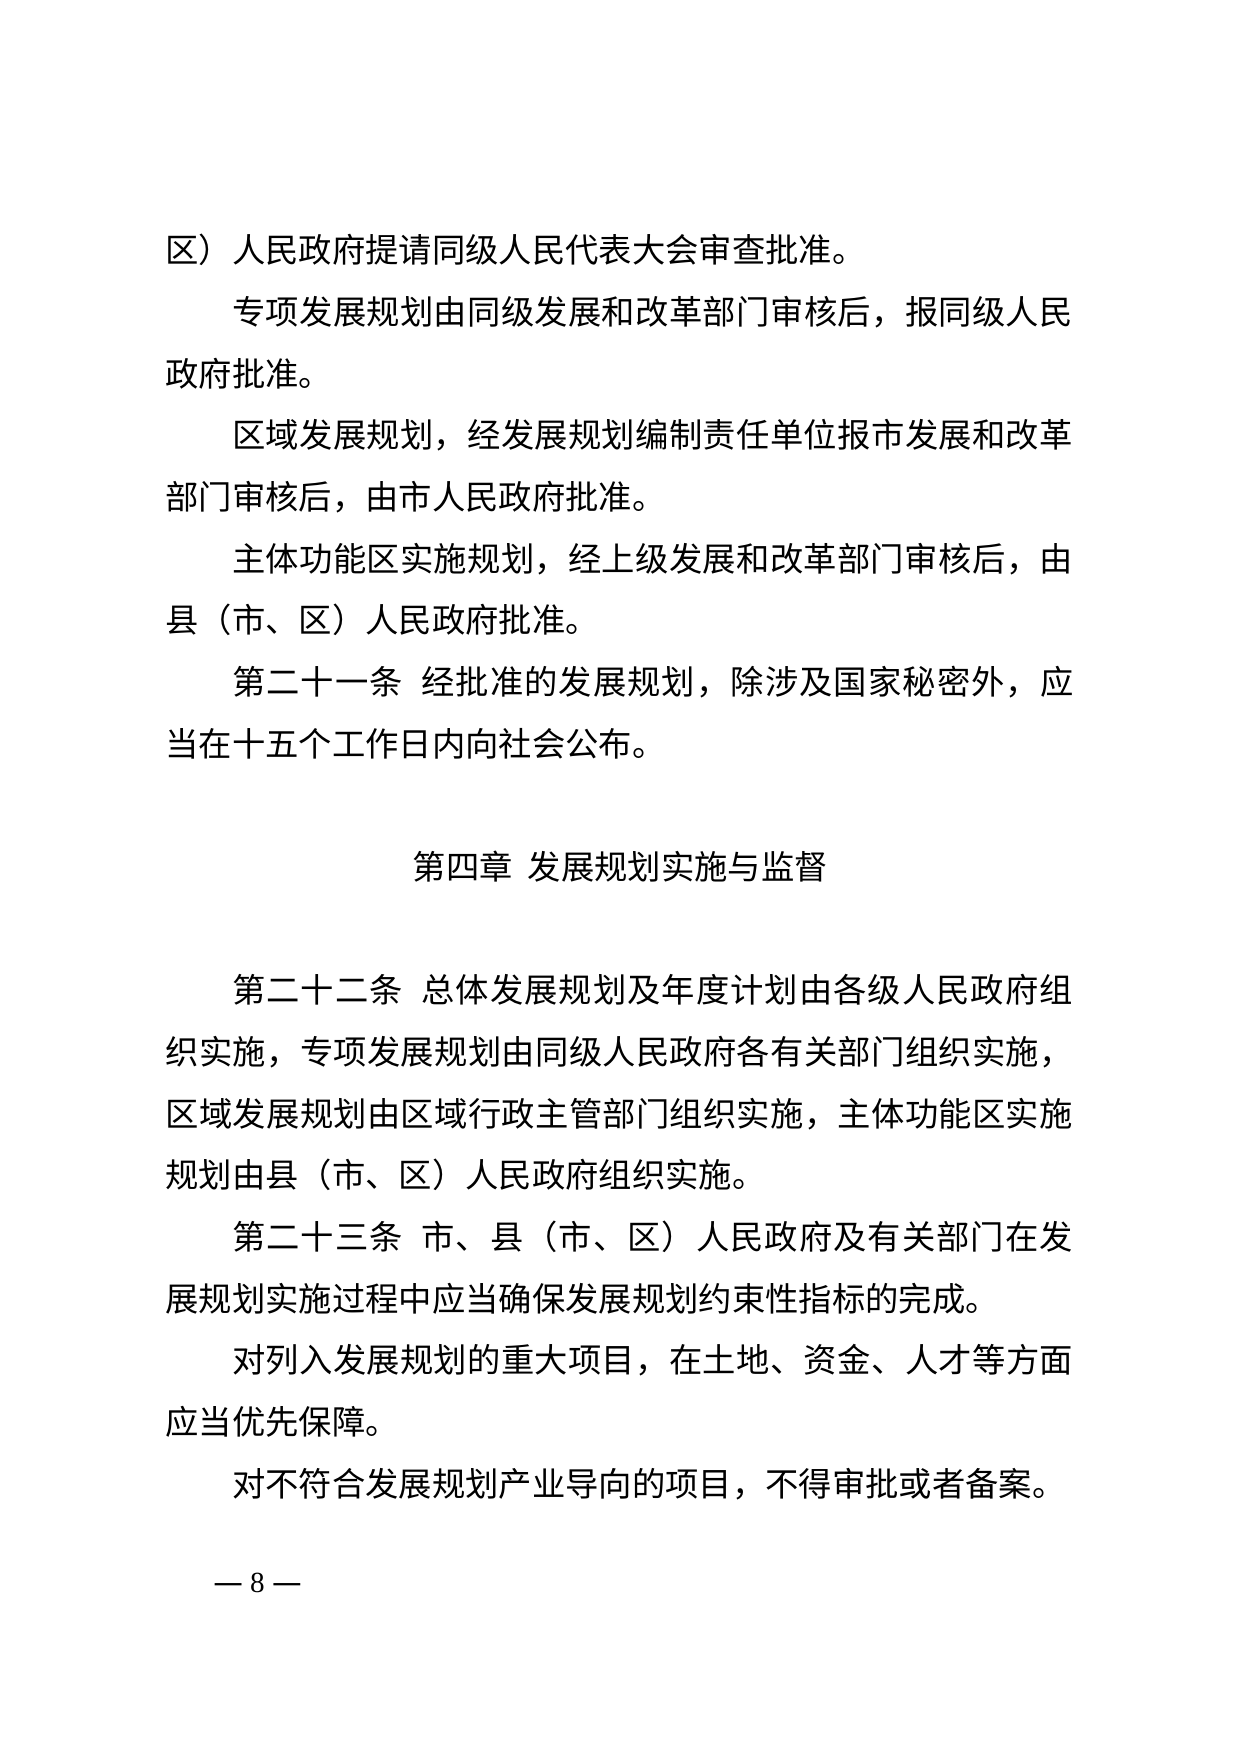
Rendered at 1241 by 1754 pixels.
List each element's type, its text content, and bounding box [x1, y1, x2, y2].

text 对不符合发展规划产业导向的项目，不得审批或者备案。 [165, 1447, 1075, 1509]
text 第二十二条 总体发展规划及年度计划由各级人民政府组织实施，专项发展规划由同级人民政府各有关部门组织实施，区域发展规划由区域行政主管部门组织实施，主体功能区实施规划由县（市、区）人民政府组织实施。 [165, 954, 1075, 1200]
text 第四章 发展规划实施与监督 [165, 830, 1075, 892]
text 第二十三条 市、县（市、区）人民政府及有关部门在发展规划实施过程中应当确保发展规划约束性指标的完成。 [165, 1200, 1075, 1324]
text 专项发展规划由同级发展和改革部门审核后，报同级人民政府批准。 [165, 275, 1075, 399]
text 主体功能区实施规划，经上级发展和改革部门审核后，由县（市、区）人民政府批准。 [165, 522, 1075, 645]
text 区域发展规划，经发展规划编制责任单位报市发展和改革部门审核后，由市人民政府批准。 [165, 399, 1075, 522]
text 第二十一条 经批准的发展规划，除涉及国家秘密外，应当在十五个工作日内向社会公布。 [165, 645, 1075, 769]
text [165, 214, 1075, 275]
text 对列入发展规划的重大项目，在土地、资金、人才等方面应当优先保障。 [165, 1324, 1075, 1447]
